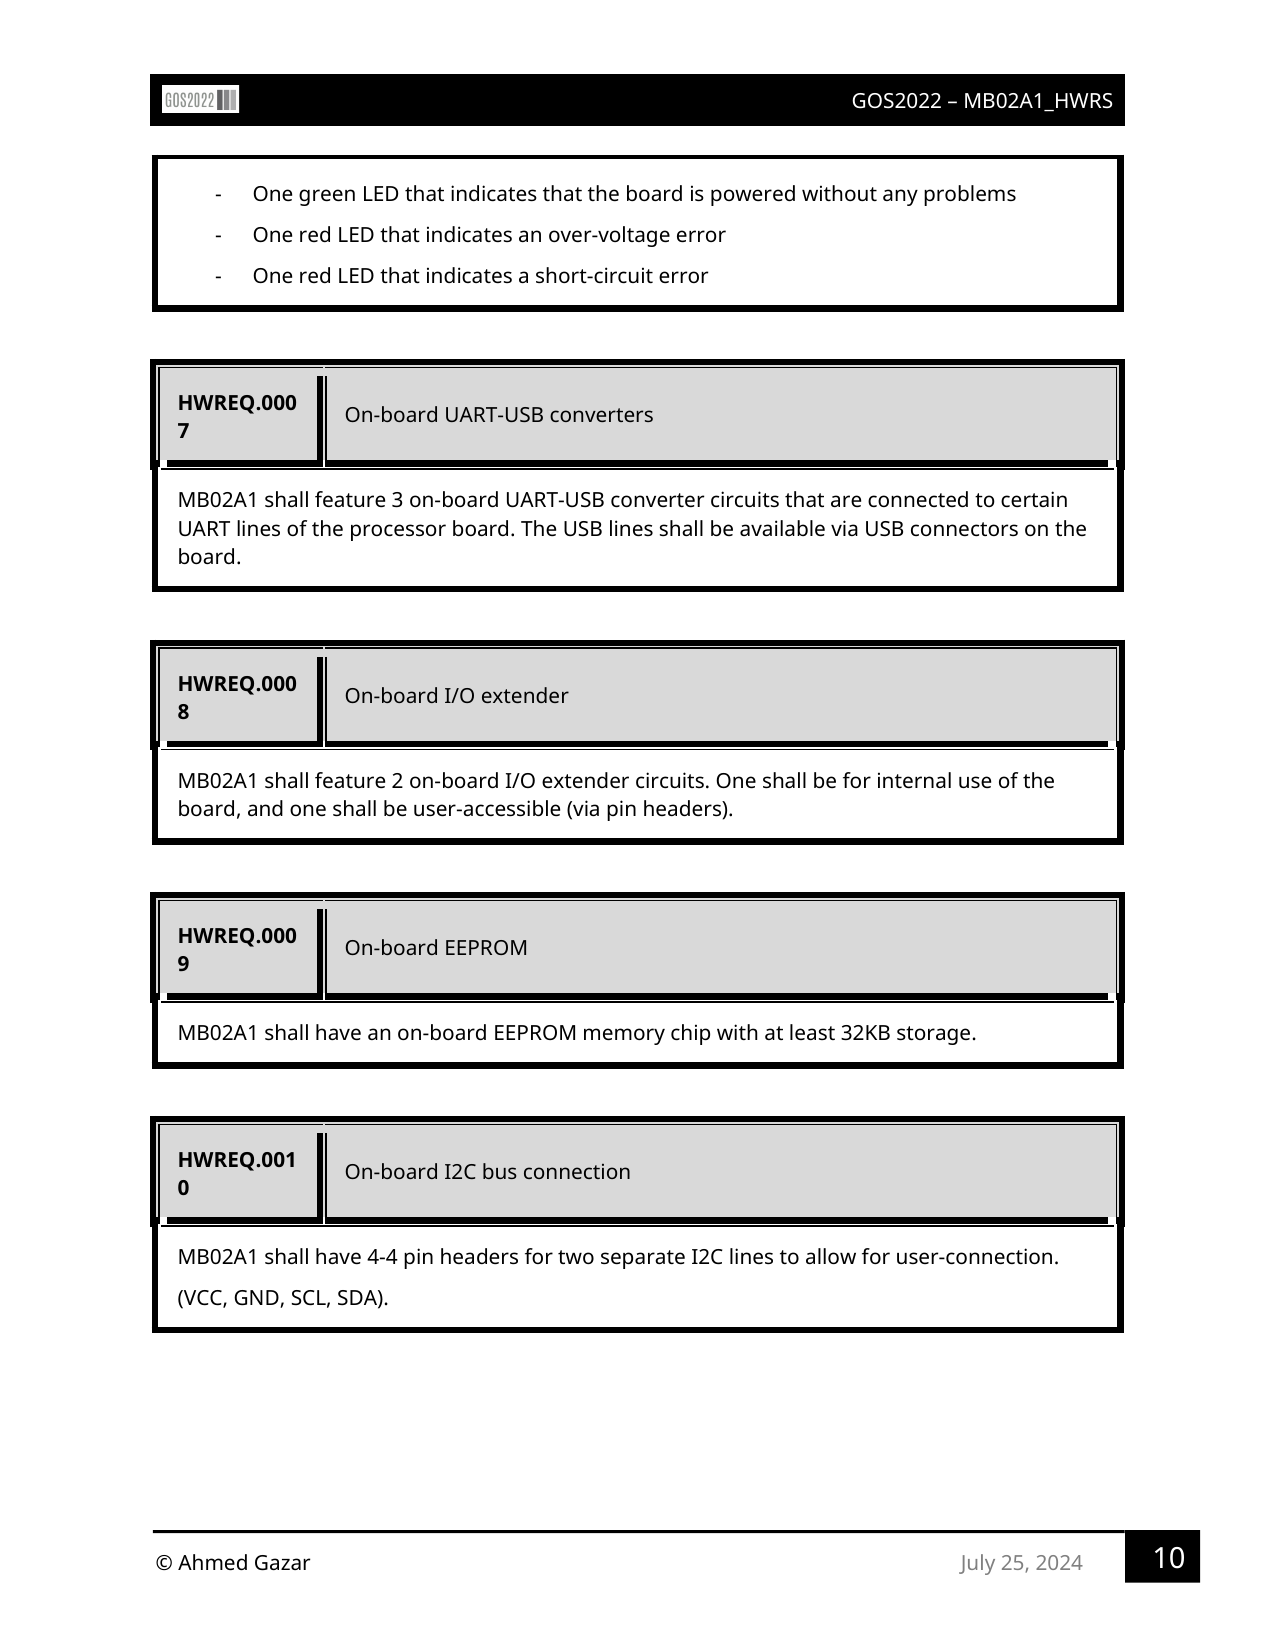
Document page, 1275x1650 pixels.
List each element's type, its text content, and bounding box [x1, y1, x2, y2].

table_header HWREQ.0009 [160, 901, 322, 993]
picture [162, 85, 240, 113]
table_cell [158, 159, 1117, 305]
table_cell MB02A1 shall feature 2 on-board I/O extender circuits. One shall be for internal use of the board, and one shall be user-accessible (via pin headers). [158, 741, 1117, 838]
table_cell MB02A1 shall feature 3 on-board UART-USB converter circuits that are connected to certain UART lines of the processor board. The USB lines shall be available via USB connectors on the board. [158, 460, 1117, 586]
table_header HWREQ.0008 [160, 649, 322, 741]
table_cell MB02A1 shall have an on-board EEPROM memory chip with at least 32KB storage. [158, 993, 1117, 1062]
table_cell MB02A1 shall have 4-4 pin headers for two separate I2C lines to allow for user-connection. (VCC, GND, SCL, SDA). [158, 1217, 1117, 1327]
table_header On-board UART-USB converters [322, 365, 1119, 460]
table_header On-board I2C bus connection [322, 1122, 1119, 1217]
table_header HWREQ.0007 [160, 368, 322, 460]
table_header On-board I/O extender [322, 646, 1119, 741]
table_header HWREQ.0010 [160, 1125, 322, 1217]
table_header On-board EEPROM [322, 898, 1119, 993]
